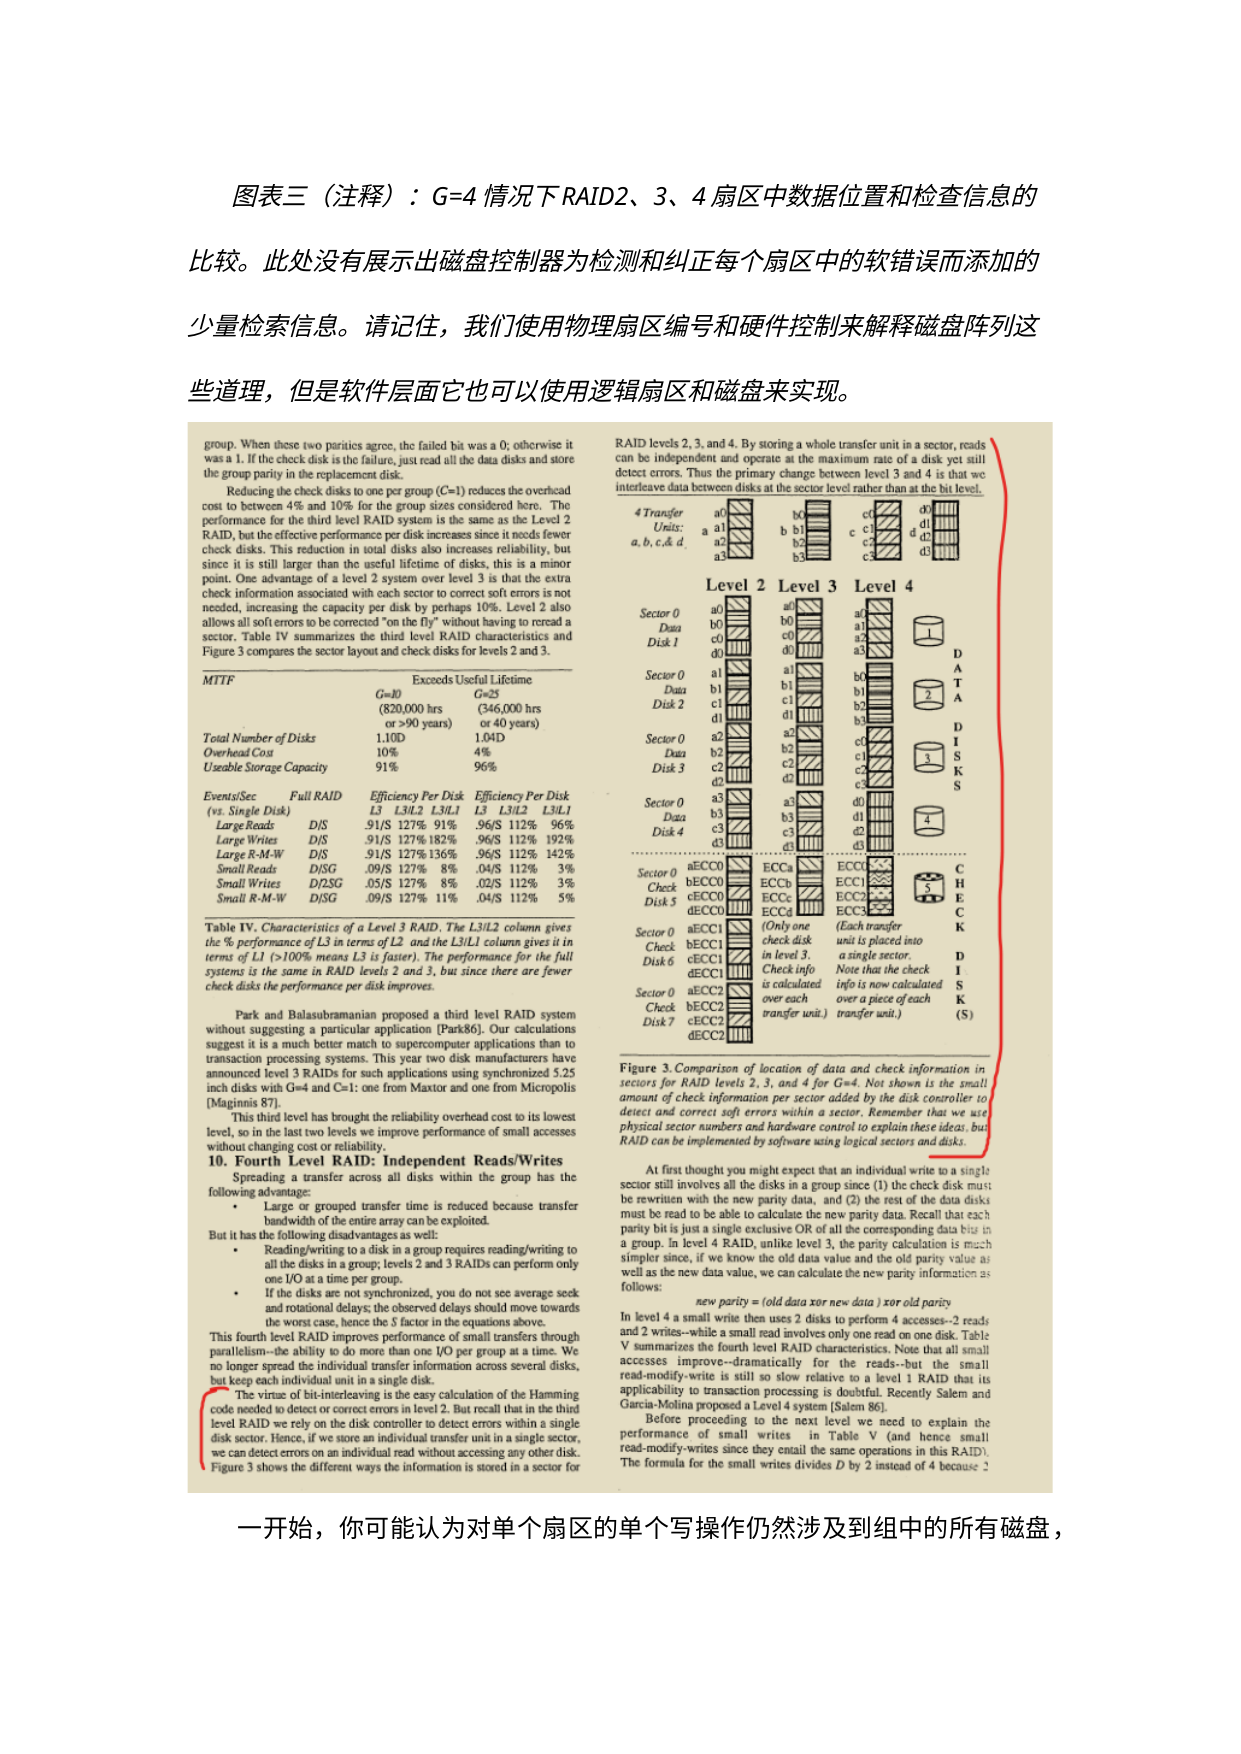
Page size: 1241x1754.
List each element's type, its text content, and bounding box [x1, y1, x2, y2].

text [187, 1494, 1053, 1559]
text 图表三（注释）：G=4情况下RAID2、3、4扇区中数据位置和检查信息的比较。此处没有展示出磁盘控制器为检测和纠正每个扇区中的软错误而添加的少量检索信息。请记住，我们使用物理扇区编号和硬件控制来解释磁盘阵列这些道理，但是软件层面它也可以使用逻辑扇区和磁盘来实现。 [187, 162, 1053, 422]
picture [187, 422, 1053, 1493]
